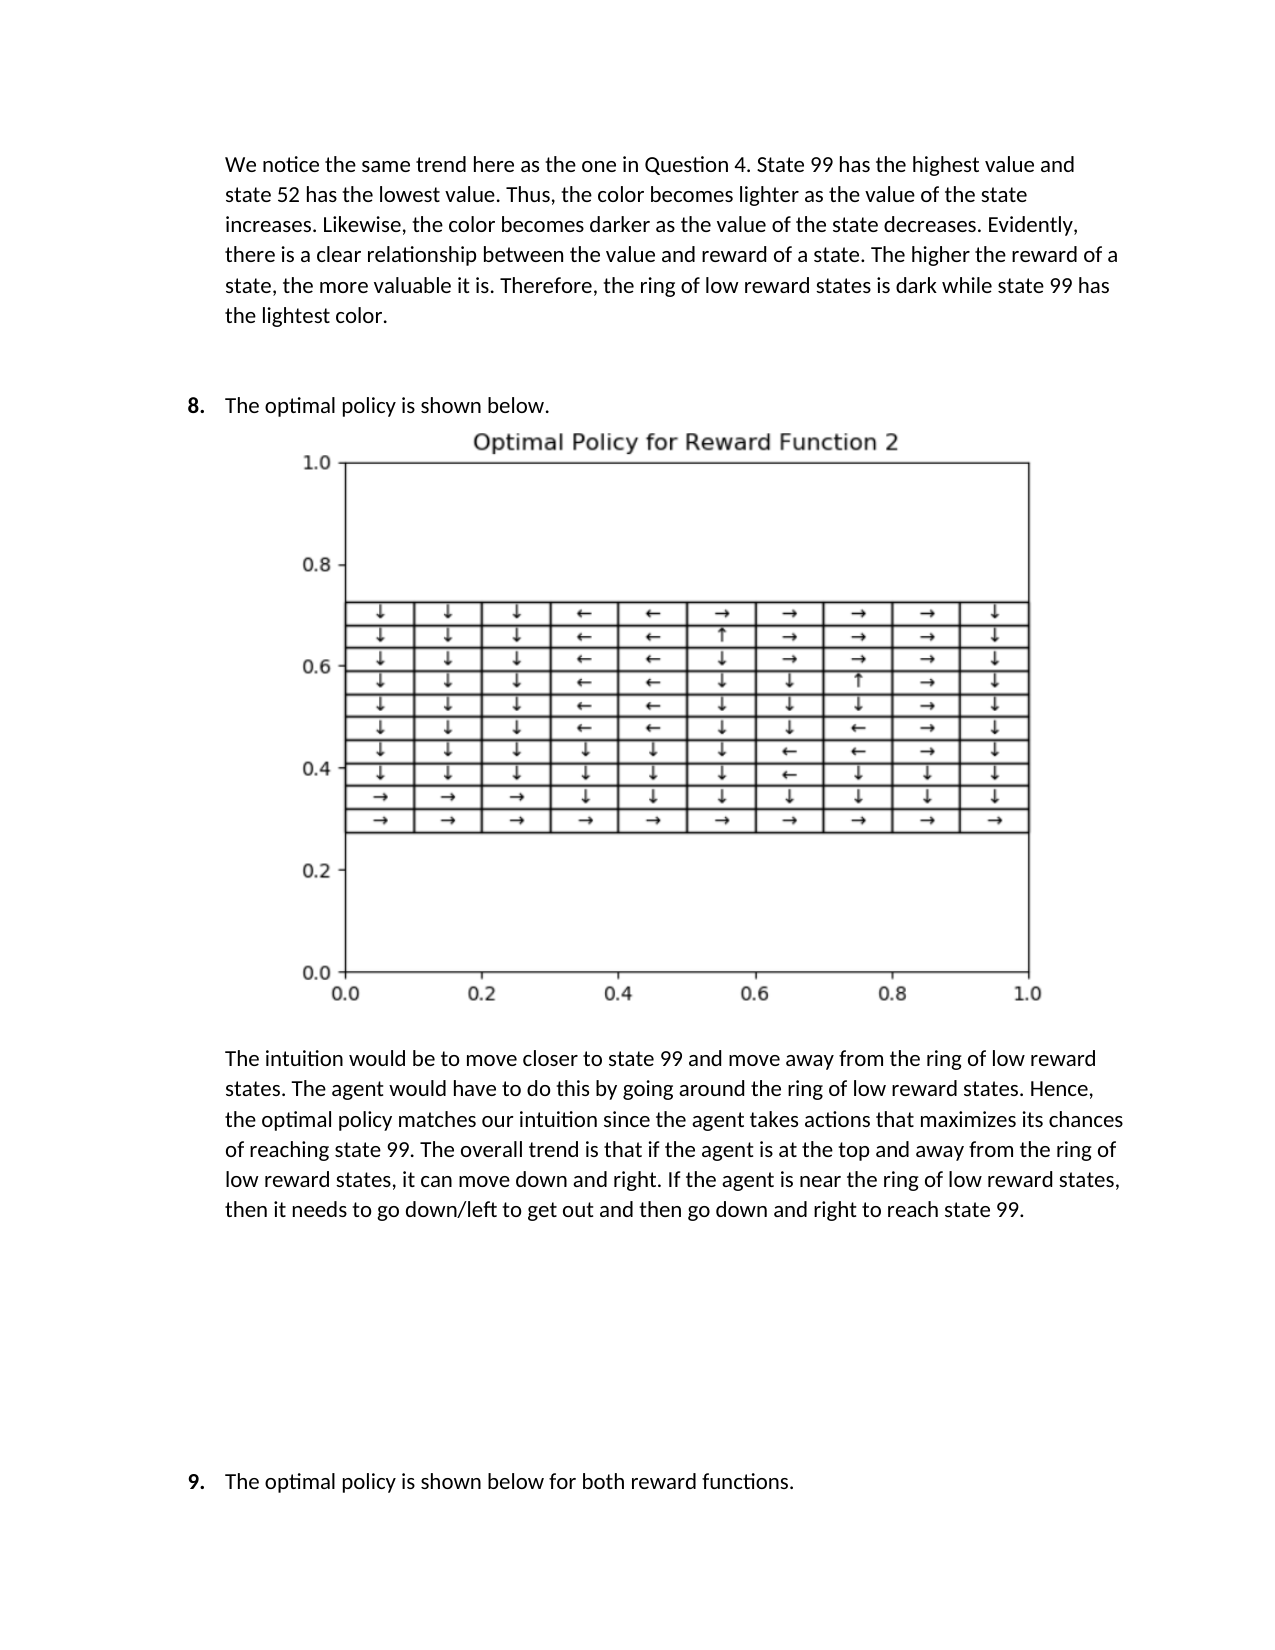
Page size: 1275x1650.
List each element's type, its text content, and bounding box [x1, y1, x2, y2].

list The optimal policy is shown below for both reward functions. [187, 1467, 1125, 1495]
list We notice the same trend here as the one in Question 4. State 99 has the highest value and state 52 has the lowest value. Thus, the color becomes lighter as the value of the state increases. Likewise, the color becomes darker as the value of the state decreases. Evidently, there is a clear relationship between the value and reward of a state. The higher the reward of a state, the more valuable it is. Therefore, the ring of low reward states is dark while state 99 has the lightest color. [225, 150, 1125, 329]
list The intuition would be to move closer to state 99 and move away from the ring of low reward states. The agent would have to do this by going around the ring of low reward states. Hence, the optimal policy matches our intuition since the agent takes actions that maximizes its chances of reaching state 99. The overall trend is that if the agent is at the top and away from the ring of low reward states, it can move down and right. If the agent is near the ring of low reward states, then it needs to go down/left to get out and then go down and right to reach state 99. [225, 1044, 1125, 1223]
list The optimal policy is shown below. [187, 392, 1125, 420]
picture [292, 421, 1058, 1012]
